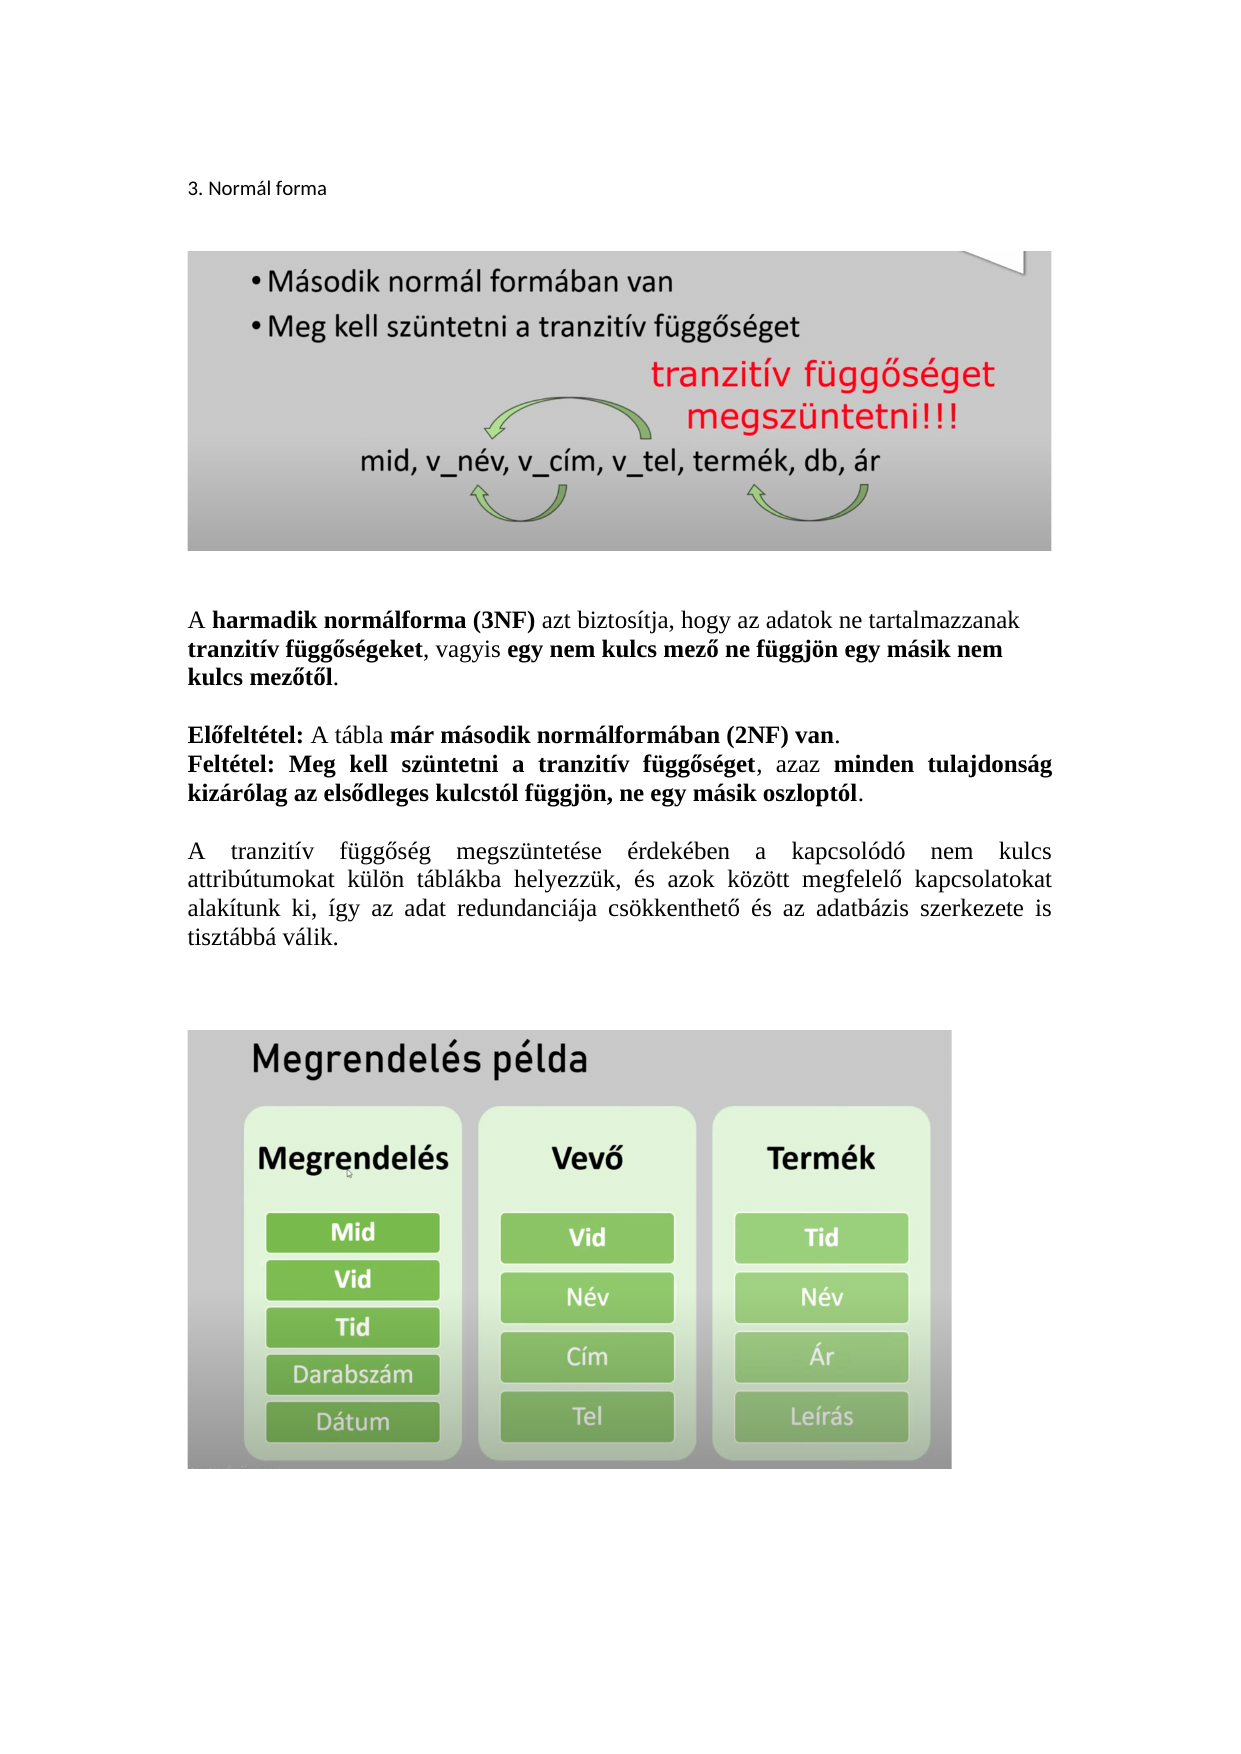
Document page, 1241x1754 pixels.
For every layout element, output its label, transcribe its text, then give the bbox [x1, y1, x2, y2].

picture [187, 251, 1052, 551]
text Előfeltétel: A tábla már második normálformában (2NF) van. Feltétel: Meg kell szüntetni a tranzitív függőséget, azaz minden tulajdonság kizárólag az elsődleges kulcstól függjön, ne egy másik oszloptól. [187, 720, 1053, 807]
picture [187, 1030, 952, 1469]
text A harmadik normálforma (3NF) azt biztosítja, hogy az adatok ne tartalmazzanak tranzitív függőségeket, vagyis egy nem kulcs mező ne függjön egy másik nem kulcs mezőtől. [187, 605, 1053, 691]
text A tranzitív függőség megszüntetése érdekében a kapcsolódó nem kulcs attribútumokat külön táblákba helyezzük, és azok között megfelelő kapcsolatokat alakítunk ki, így az adat redundanciája csökkenthető és az adatbázis szerkezete is tisztábbá válik. [187, 836, 1053, 951]
list Normál forma [187, 175, 1053, 201]
